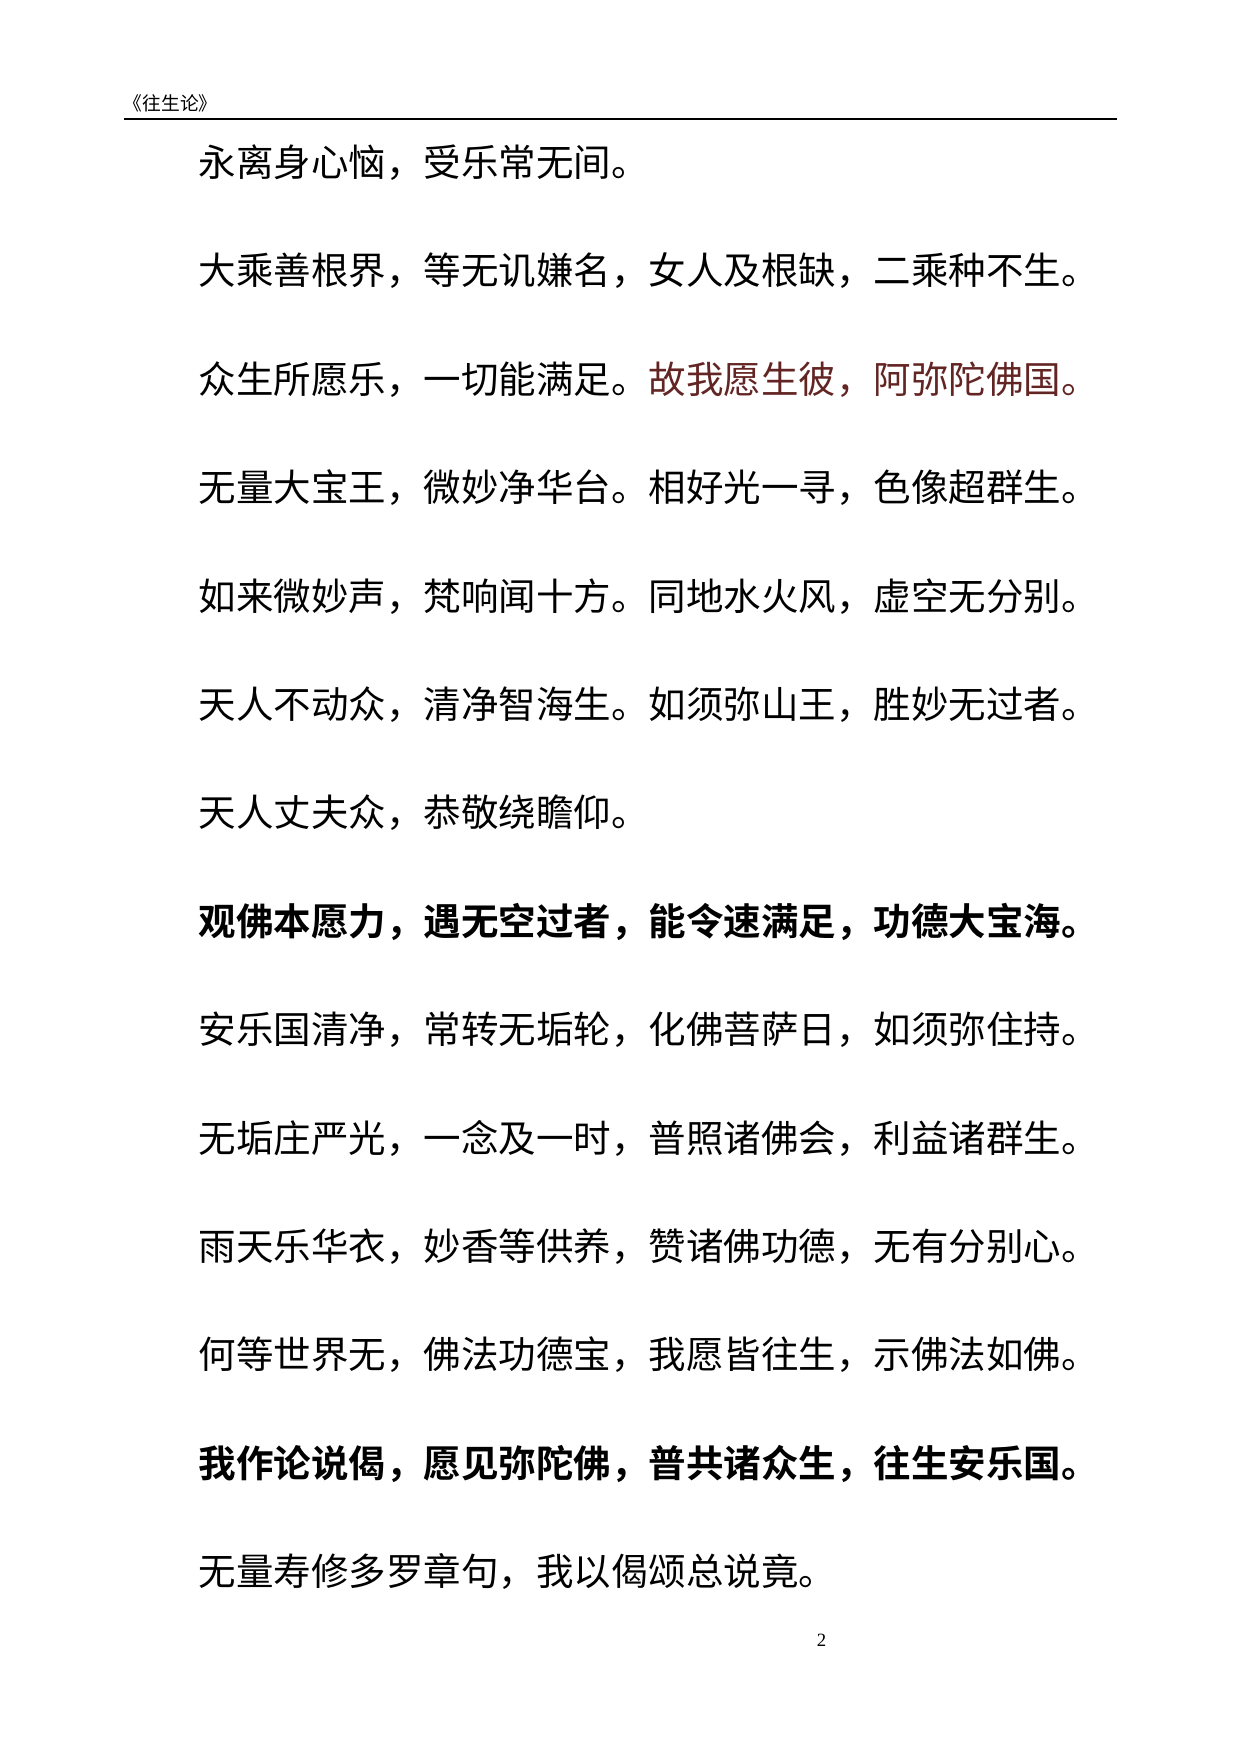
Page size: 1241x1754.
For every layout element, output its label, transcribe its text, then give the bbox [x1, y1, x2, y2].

text 众生所愿乐，一切能满足。故我愿生彼，阿弥陀佛国。 [123, 344, 1117, 409]
text 雨天乐华衣，妙香等供养，赞诸佛功德，无有分别心。 [123, 1212, 1117, 1277]
text 安乐国清净，常转无垢轮，化佛菩萨日，如须弥住持。 [123, 995, 1117, 1060]
text 如来微妙声，梵响闻十方。同地水火风，虚空无分别。 [123, 561, 1117, 626]
text 天人丈夫众，恭敬绕瞻仰。 [123, 778, 1117, 843]
text 何等世界无，佛法功德宝，我愿皆往生，示佛法如佛。 [123, 1320, 1117, 1385]
text 永离身心恼，受乐常无间。 [123, 127, 1117, 192]
text 无垢庄严光，一念及一时，普照诸佛会，利益诸群生。 [123, 1103, 1117, 1168]
text 观佛本愿力，遇无空过者，能令速满足，功德大宝海。 [123, 886, 1117, 951]
text 大乘善根界，等无讥嫌名，女人及根缺，二乘种不生。 [123, 236, 1117, 301]
text 无量大宝王，微妙净华台。相好光一寻，色像超群生。 [123, 453, 1117, 518]
text 我作论说偈，愿见弥陀佛，普共诸众生，往生安乐国。 [123, 1428, 1117, 1493]
text 天人不动众，清净智海生。如须弥山王，胜妙无过者。 [123, 669, 1117, 734]
text 无量寿修多罗章句，我以偈颂总说竟。 [123, 1537, 1117, 1602]
